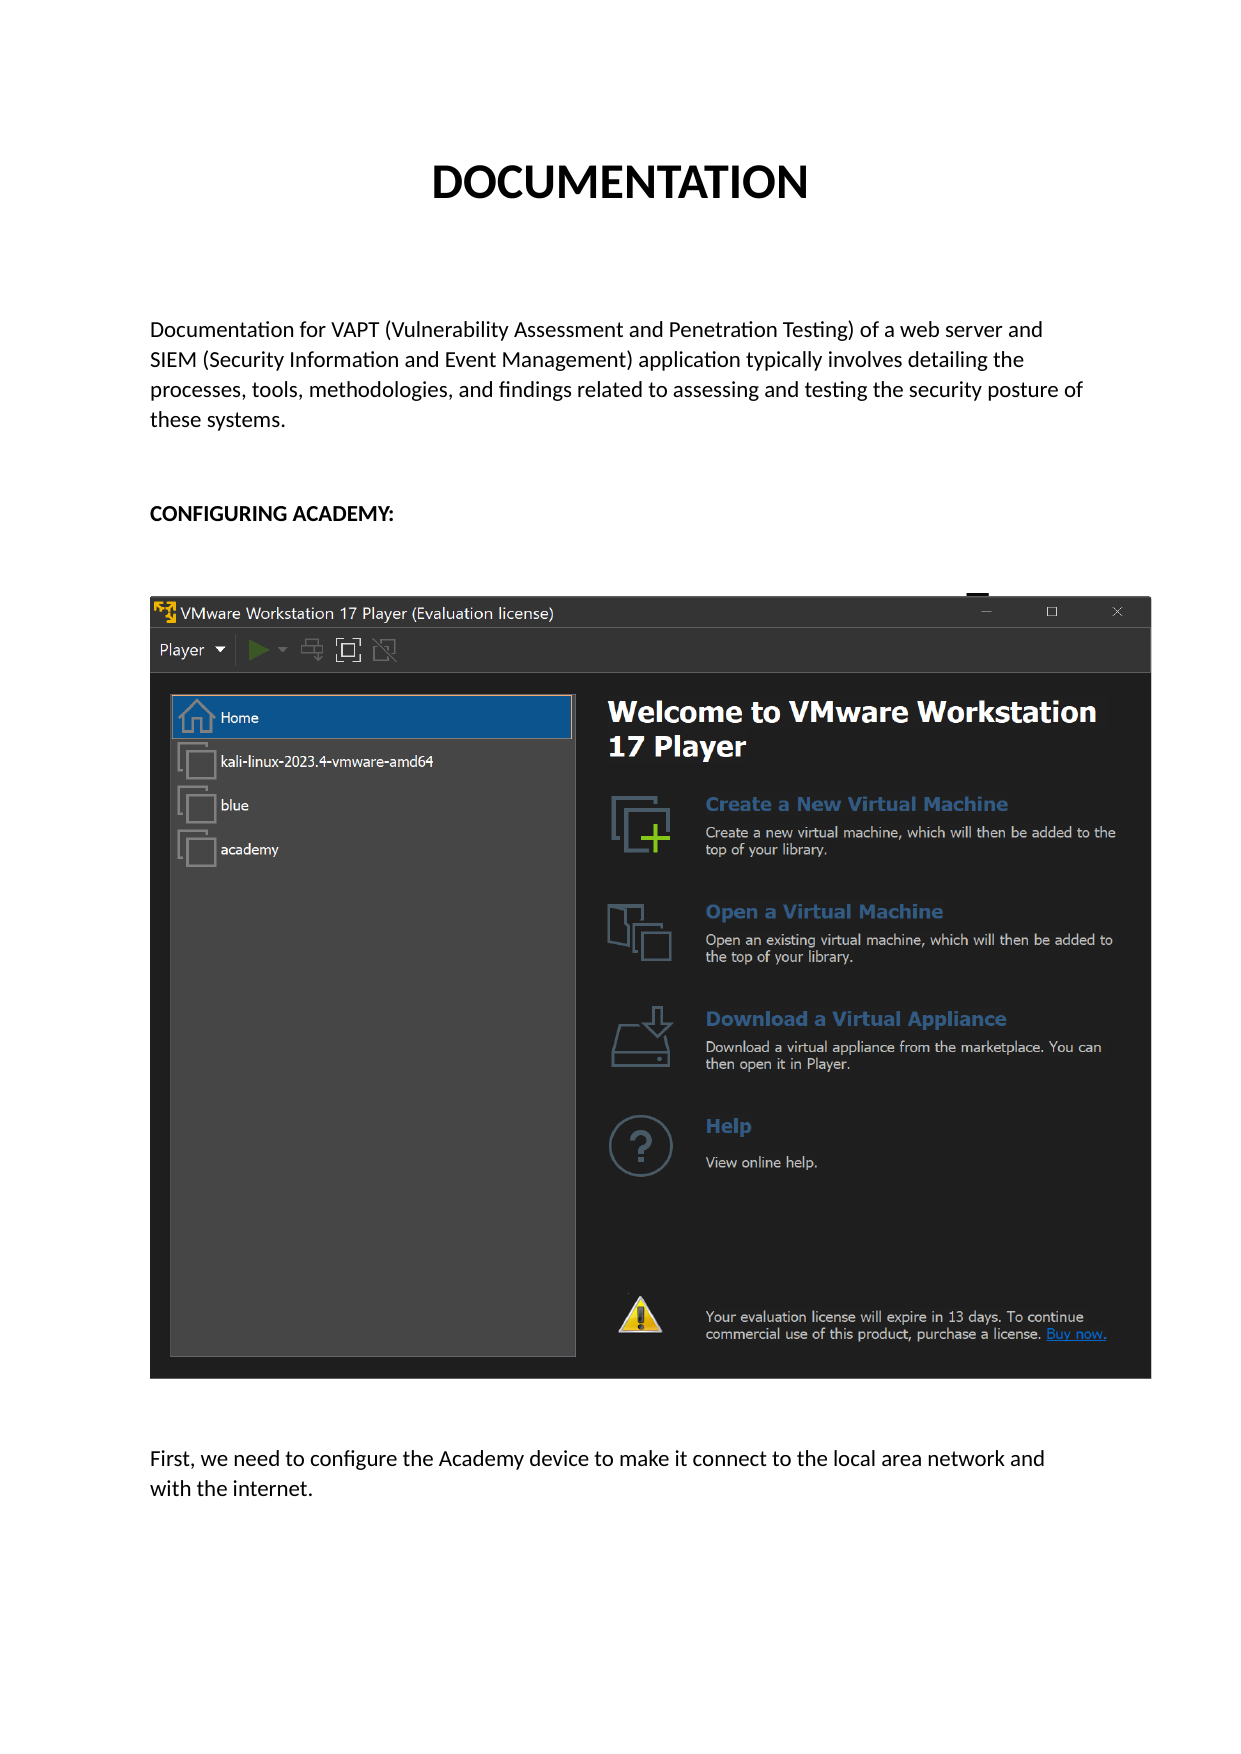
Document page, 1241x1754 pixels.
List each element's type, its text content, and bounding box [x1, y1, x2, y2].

text DOCUMENTATION [150, 150, 1090, 211]
text CONFIGURING ACADEMY: [150, 499, 1090, 527]
text Documentation for VAPT (Vulnerability Assessment and Penetration Testing) of a web server and SIEM (Security Information and Event Management) application typically involves detailing the processes, tools, methodologies, and findings related to assessing and testing the security posture of these systems. [150, 315, 1090, 434]
picture [150, 593, 1152, 1379]
text First, we need to configure the Academy device to make it connect to the local area network and with the internet. [150, 1444, 1090, 1503]
